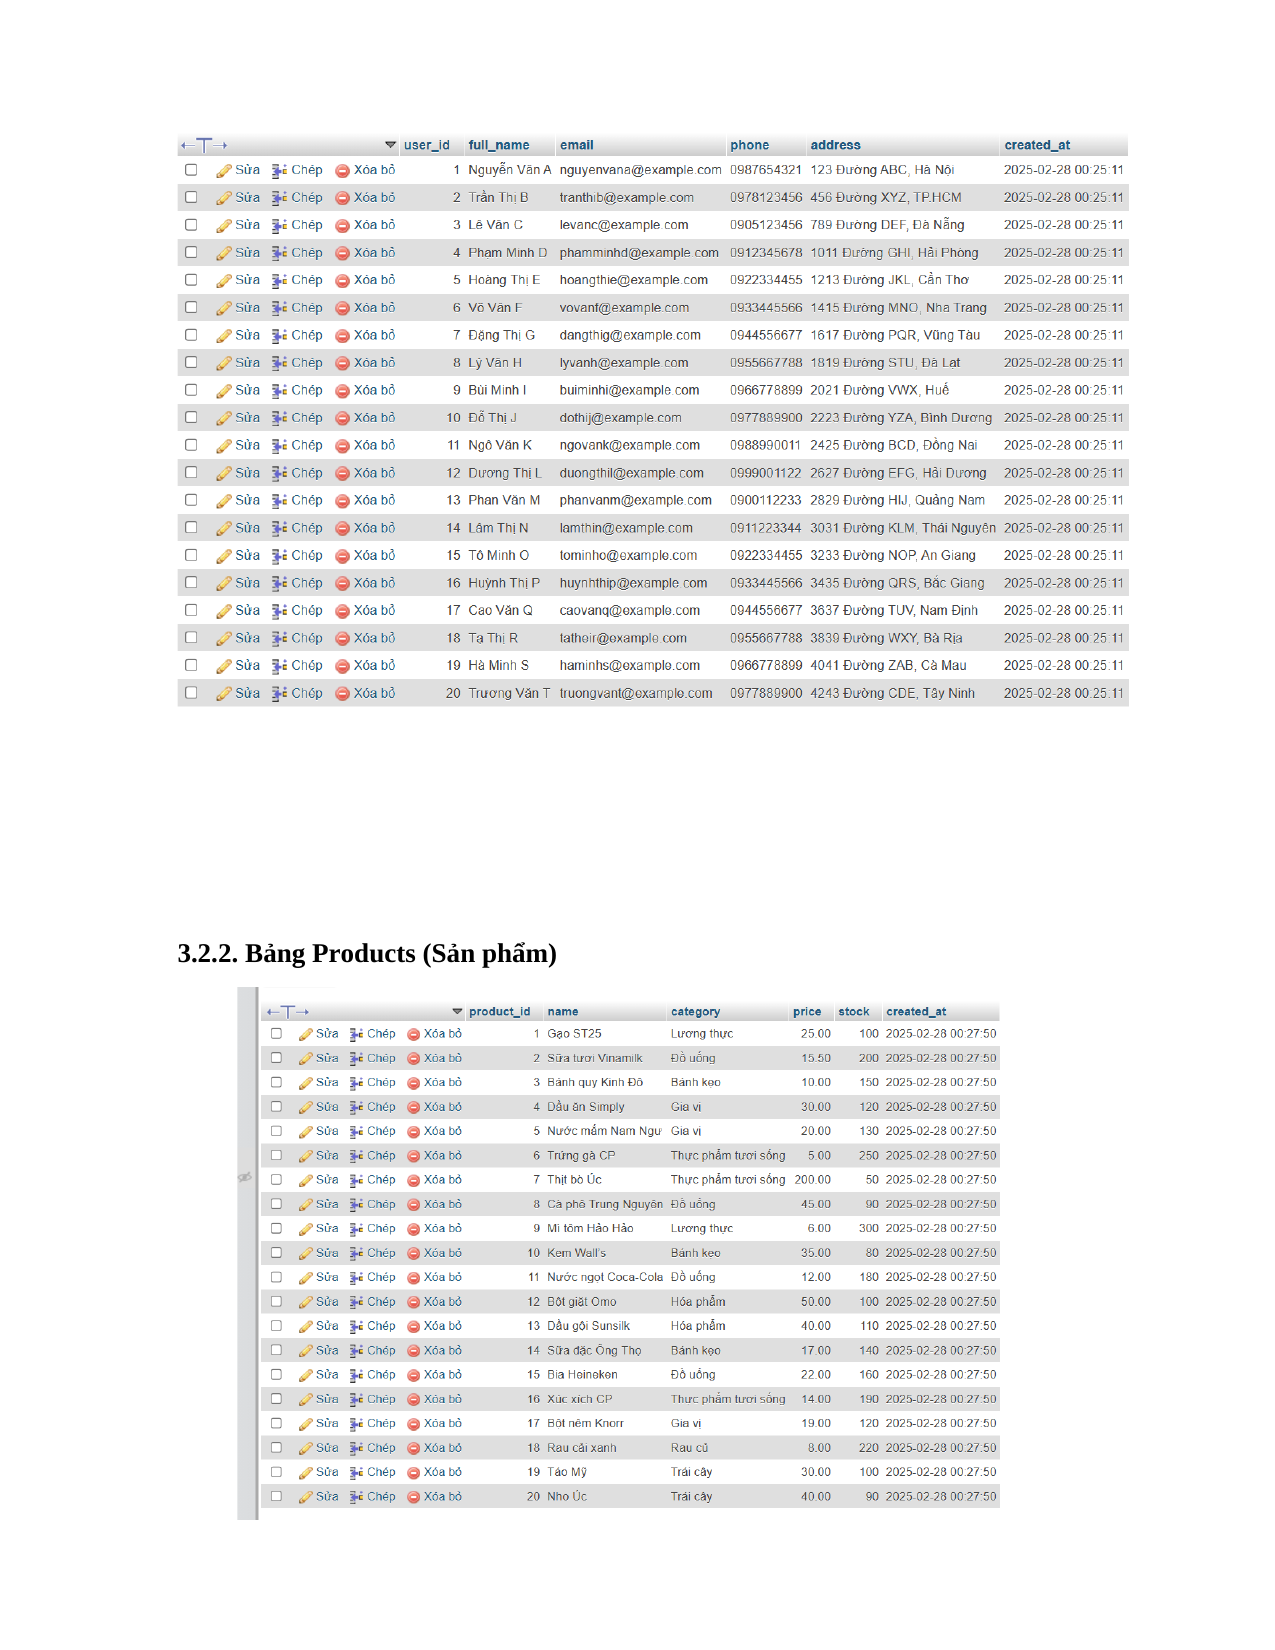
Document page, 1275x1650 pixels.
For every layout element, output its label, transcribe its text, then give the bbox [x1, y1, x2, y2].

picture [237, 987, 1097, 1520]
picture [177, 118, 1157, 718]
text 3.2.2. Bảng Products (Sản phẩm) [177, 937, 1157, 968]
